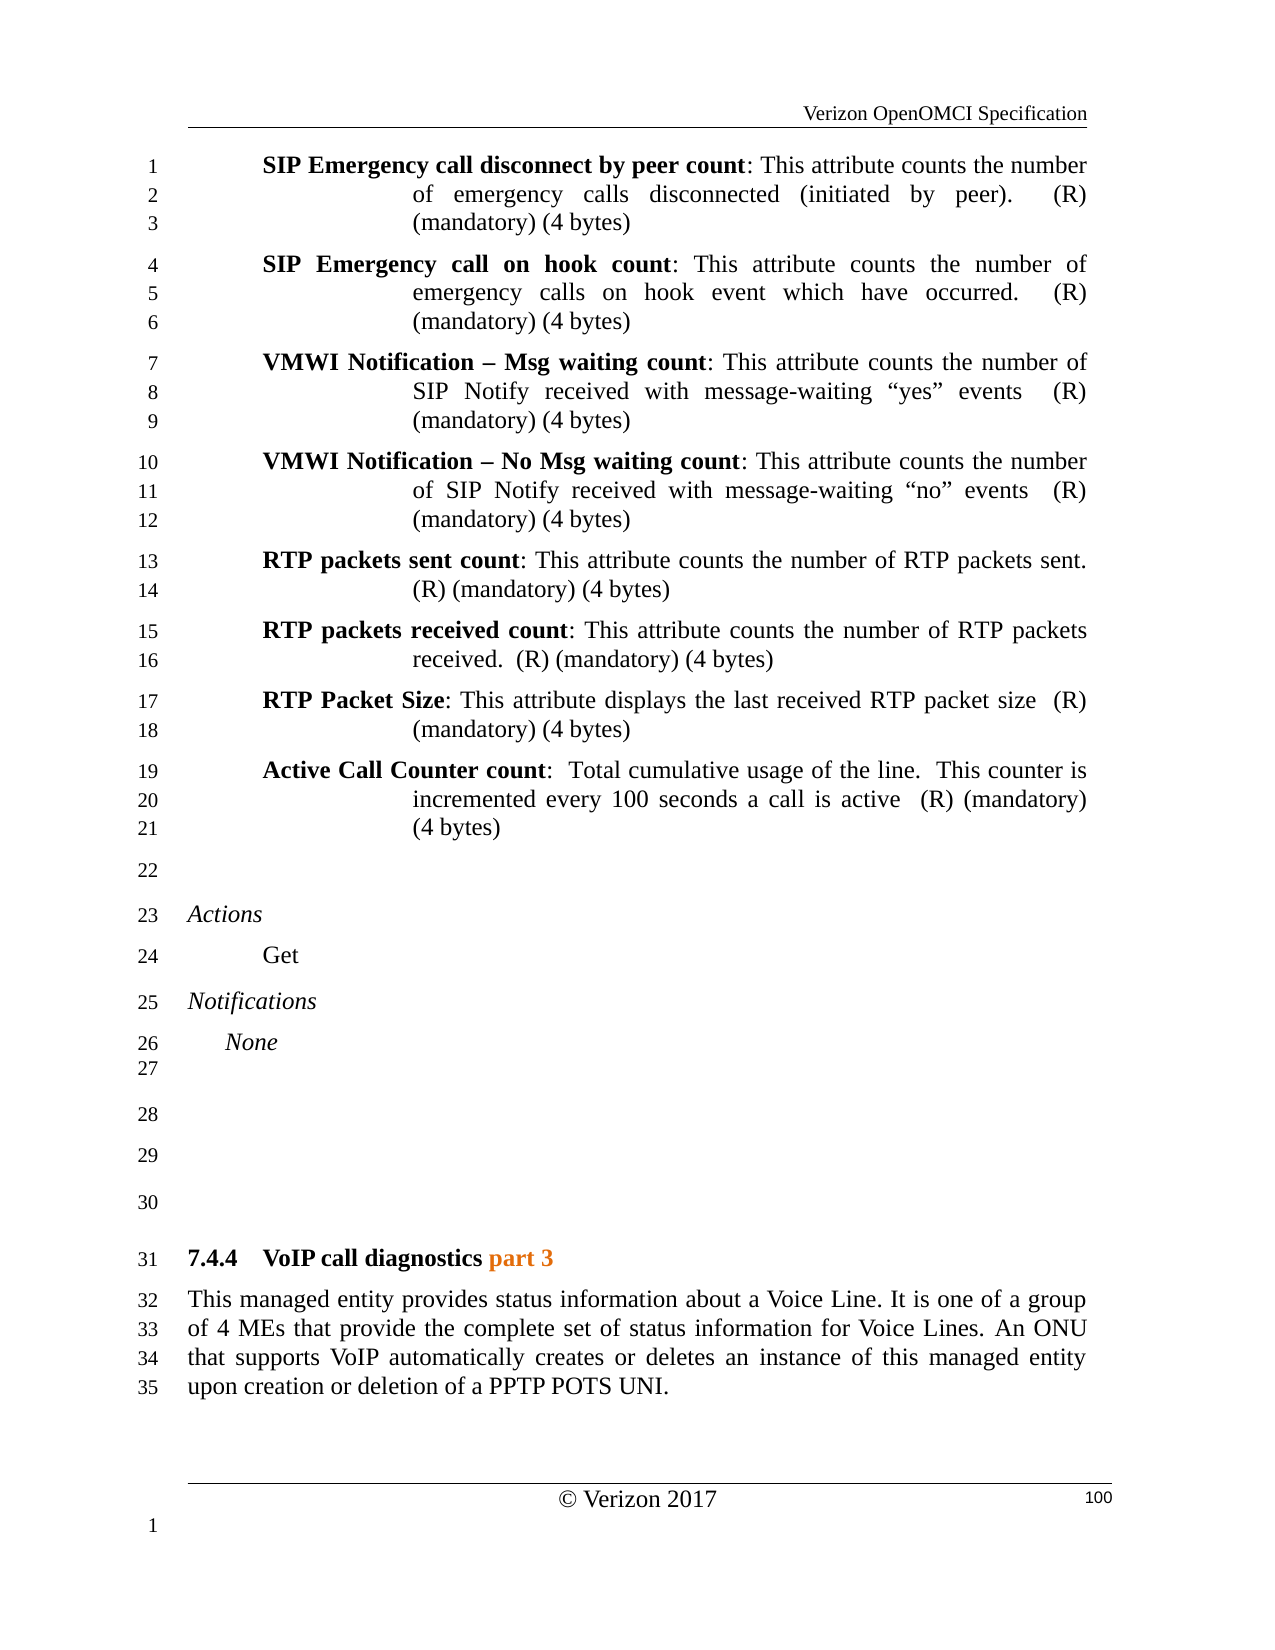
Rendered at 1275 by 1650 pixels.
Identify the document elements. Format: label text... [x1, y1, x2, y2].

text VMWI Notification – No Msg waiting count: This attribute counts the number of SIP Notify received with message-waiting “no” events (R) (mandatory) (4 bytes) [262, 446, 1087, 532]
text Notifications [187, 986, 1087, 1014]
text RTP Packet Size: This attribute displays the last received RTP packet size (R) (mandatory) (4 bytes) [262, 685, 1087, 742]
text RTP packets received count: This attribute counts the number of RTP packets received. (R) (mandatory) (4 bytes) [262, 615, 1087, 672]
text VMWI Notification – Msg waiting count: This attribute counts the number of SIP Notify received with message-waiting “yes” events (R) (mandatory) (4 bytes) [262, 347, 1087, 434]
text Actions [187, 899, 1087, 928]
subtitle VoIP call diagnostics part 3 [187, 1243, 1087, 1272]
text None [187, 1027, 1087, 1056]
text Active Call Counter count: Total cumulative usage of the line. This counter is incremented every 100 seconds a call is active (R) (mandatory) (4 bytes) [262, 755, 1087, 841]
text SIP Emergency call on hook count: This attribute counts the number of emergency calls on hook event which have occurred. (R) (mandatory) (4 bytes) [262, 249, 1087, 335]
text SIP Emergency call disconnect by peer count: This attribute counts the number of emergency calls disconnected (initiated by peer). (R) (mandatory) (4 bytes) [262, 150, 1087, 236]
text Get [262, 940, 1087, 969]
text This managed entity provides status information about a Voice Line. It is one of a group of 4 MEs that provide the complete set of status information for Voice Lines. An ONU that supports VoIP automatically creates or deletes an instance of this managed entity upon creation or deletion of a PPTP POTS UNI. [187, 1284, 1087, 1399]
text RTP packets sent count: This attribute counts the number of RTP packets sent. (R) (mandatory) (4 bytes) [262, 545, 1087, 602]
